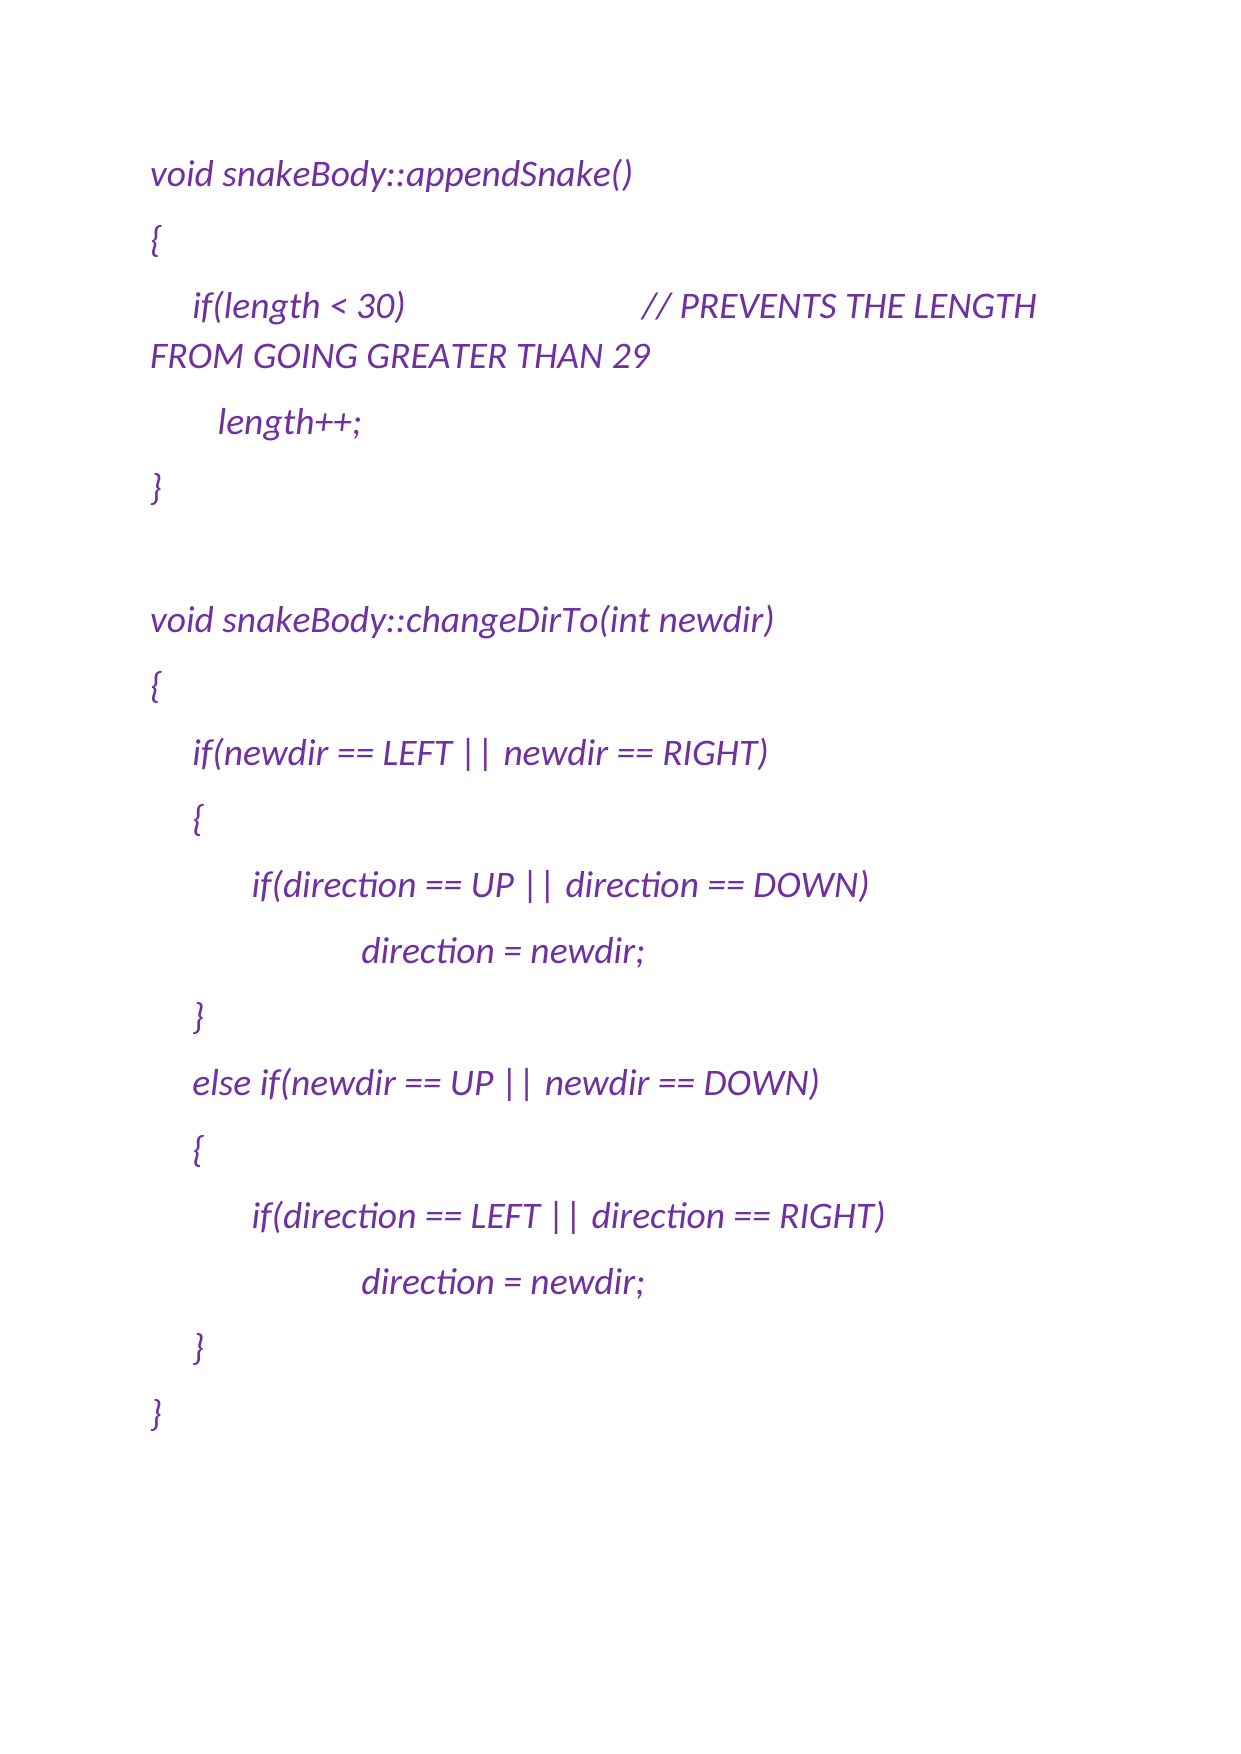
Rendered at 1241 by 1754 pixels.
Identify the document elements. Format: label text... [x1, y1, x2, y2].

text { [150, 216, 1090, 262]
text else if(newdir == UP || newdir == DOWN) [150, 1059, 1090, 1105]
text direction = newdir; [150, 1258, 1090, 1304]
text if(newdir == LEFT || newdir == RIGHT) [150, 729, 1090, 774]
text if(length < 30) // PREVENTS THE LENGTH FROM GOING GREATER THAN 29 [150, 282, 1090, 378]
text { [150, 1126, 1090, 1171]
text { [150, 795, 1090, 841]
text direction = newdir; [150, 927, 1090, 973]
text } [150, 1390, 1090, 1436]
text void snakeBody::changeDirTo(int newdir) [150, 596, 1090, 642]
text } [150, 1324, 1090, 1370]
text { [150, 662, 1090, 708]
text if(direction == UP || direction == DOWN) [150, 861, 1090, 907]
text void snakeBody::appendSnake() [150, 150, 1090, 196]
text length++; [150, 398, 1090, 444]
text if(direction == LEFT || direction == RIGHT) [150, 1192, 1090, 1237]
text } [150, 464, 1090, 510]
text } [150, 993, 1090, 1039]
